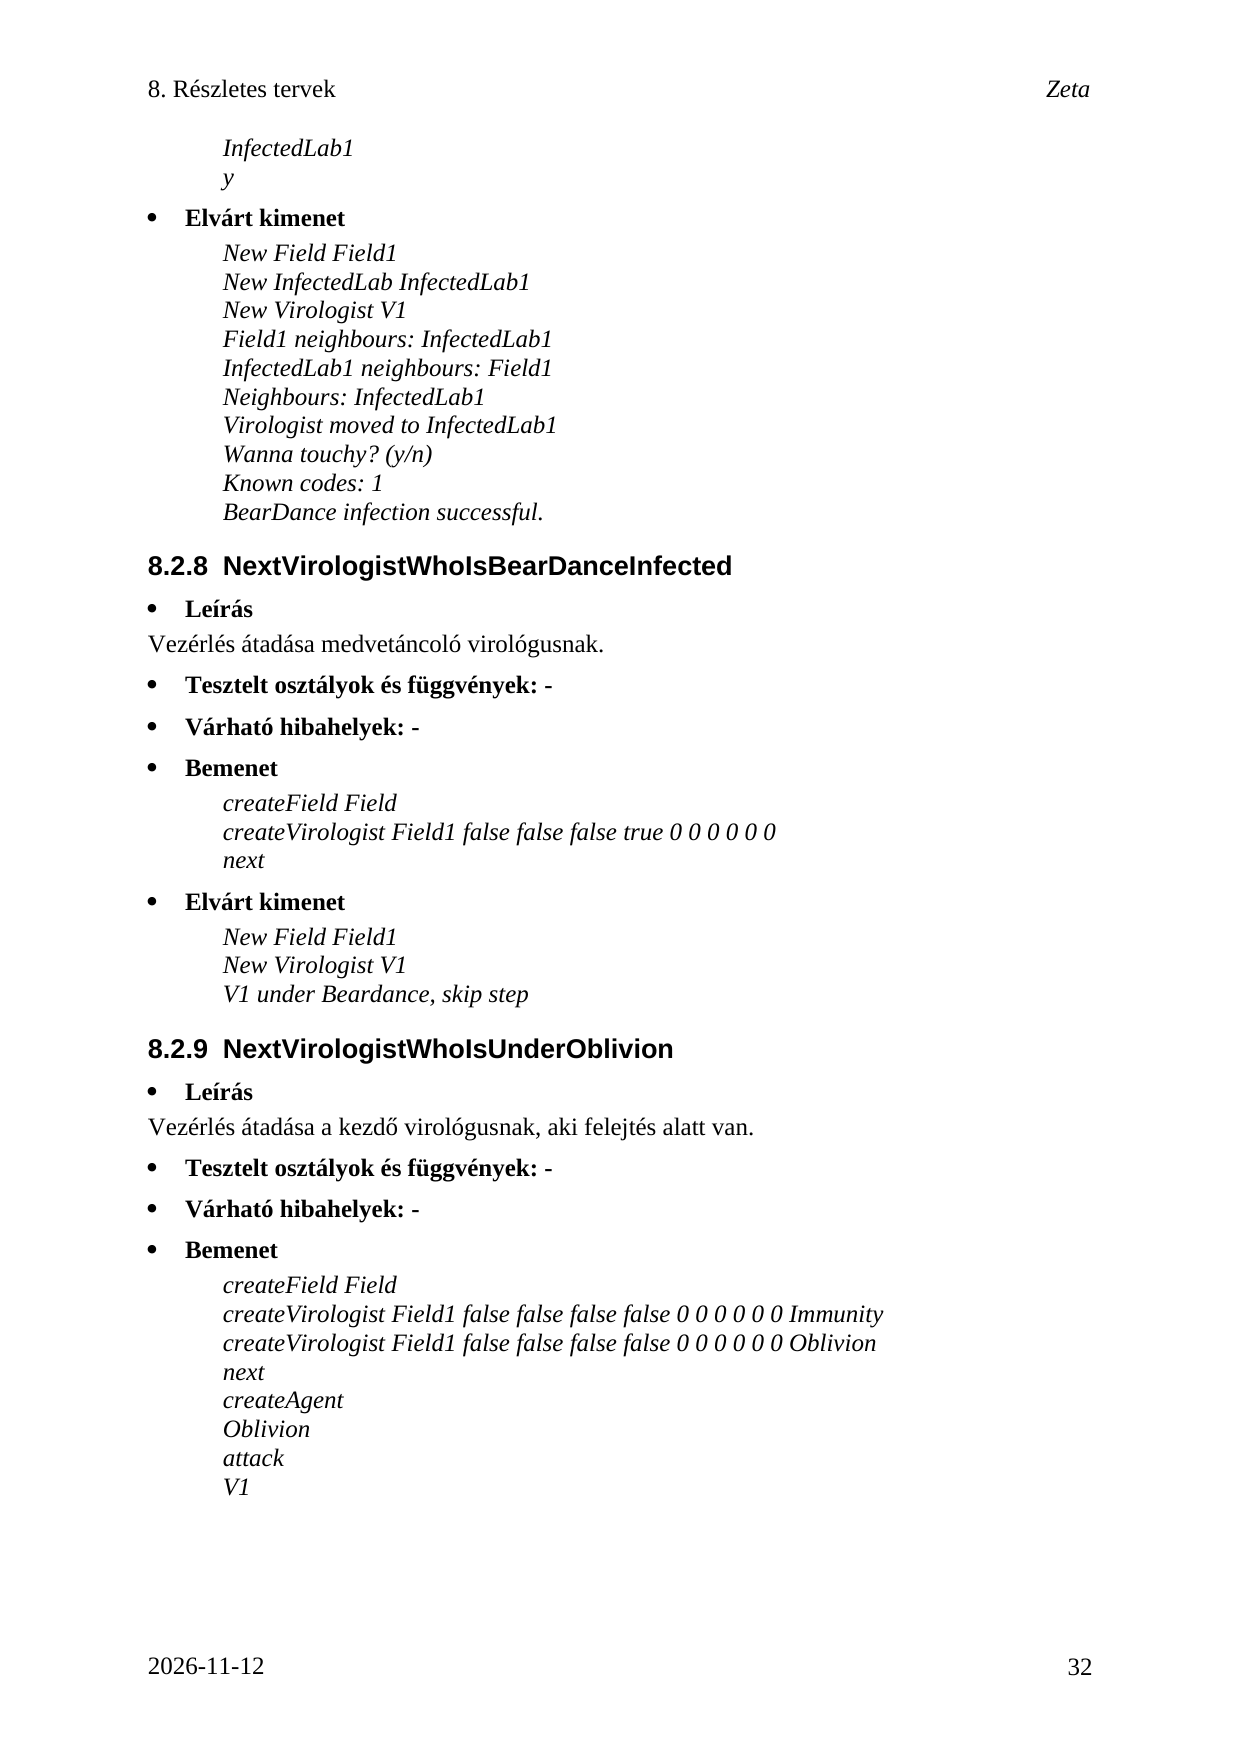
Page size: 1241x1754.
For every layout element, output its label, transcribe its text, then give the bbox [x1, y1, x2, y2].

text Known codes: 1 [223, 468, 1093, 497]
text Vezérlés átadása a kezdő virológusnak, aki felejtés alatt van. [148, 1112, 1093, 1140]
subtitle Várható hibahelyek: - [148, 1194, 1093, 1223]
text Wanna touchy? (y/n) [223, 439, 1093, 468]
subtitle Tesztelt osztályok és függvények: - [148, 1153, 1093, 1182]
text next [223, 1357, 1093, 1385]
text Vezérlés átadása medvetáncoló virológusnak. [148, 629, 1093, 658]
text createVirologist Field1 false false false false 0 0 0 0 0 0 Oblivion [223, 1328, 1093, 1357]
subtitle Bemenet [148, 753, 1093, 782]
subtitle Leírás [148, 1077, 1093, 1105]
text New Virologist V1 [223, 950, 1093, 979]
text New Virologist V1 [223, 295, 1093, 324]
subtitle Elvárt kimenet [148, 887, 1093, 915]
text V1 [223, 1472, 1093, 1500]
text New Field Field1 [223, 922, 1093, 950]
subtitle NextVirologistWhoIsUnderOblivion [148, 1033, 1093, 1064]
text New Field Field1 [223, 238, 1093, 267]
text createVirologist Field1 false false false true 0 0 0 0 0 0 [223, 817, 1093, 845]
subtitle NextVirologistWhoIsBearDanceInfected [148, 550, 1093, 582]
text y [223, 162, 1093, 190]
text createAgent [223, 1385, 1093, 1414]
text New InfectedLab InfectedLab1 [223, 267, 1093, 295]
text createField Field [223, 1270, 1093, 1299]
text V1 under Beardance, skip step [223, 979, 1093, 1008]
text attack [223, 1443, 1093, 1472]
text Neighbours: InfectedLab1 [223, 382, 1093, 410]
subtitle Tesztelt osztályok és függvények: - [148, 670, 1093, 699]
text createVirologist Field1 false false false false 0 0 0 0 0 0 Immunity [223, 1299, 1093, 1328]
text next [223, 845, 1093, 874]
text Virologist moved to InfectedLab1 [223, 410, 1093, 439]
text BearDance infection successful. [223, 497, 1093, 525]
text InfectedLab1 [223, 133, 1093, 162]
text createField Field [223, 788, 1093, 817]
subtitle Elvárt kimenet [148, 203, 1093, 232]
subtitle Várható hibahelyek: - [148, 712, 1093, 740]
subtitle Bemenet [148, 1235, 1093, 1264]
text InfectedLab1 neighbours: Field1 [223, 353, 1093, 382]
text Field1 neighbours: InfectedLab1 [223, 324, 1093, 353]
text Oblivion [223, 1414, 1093, 1443]
subtitle Leírás [148, 594, 1093, 623]
